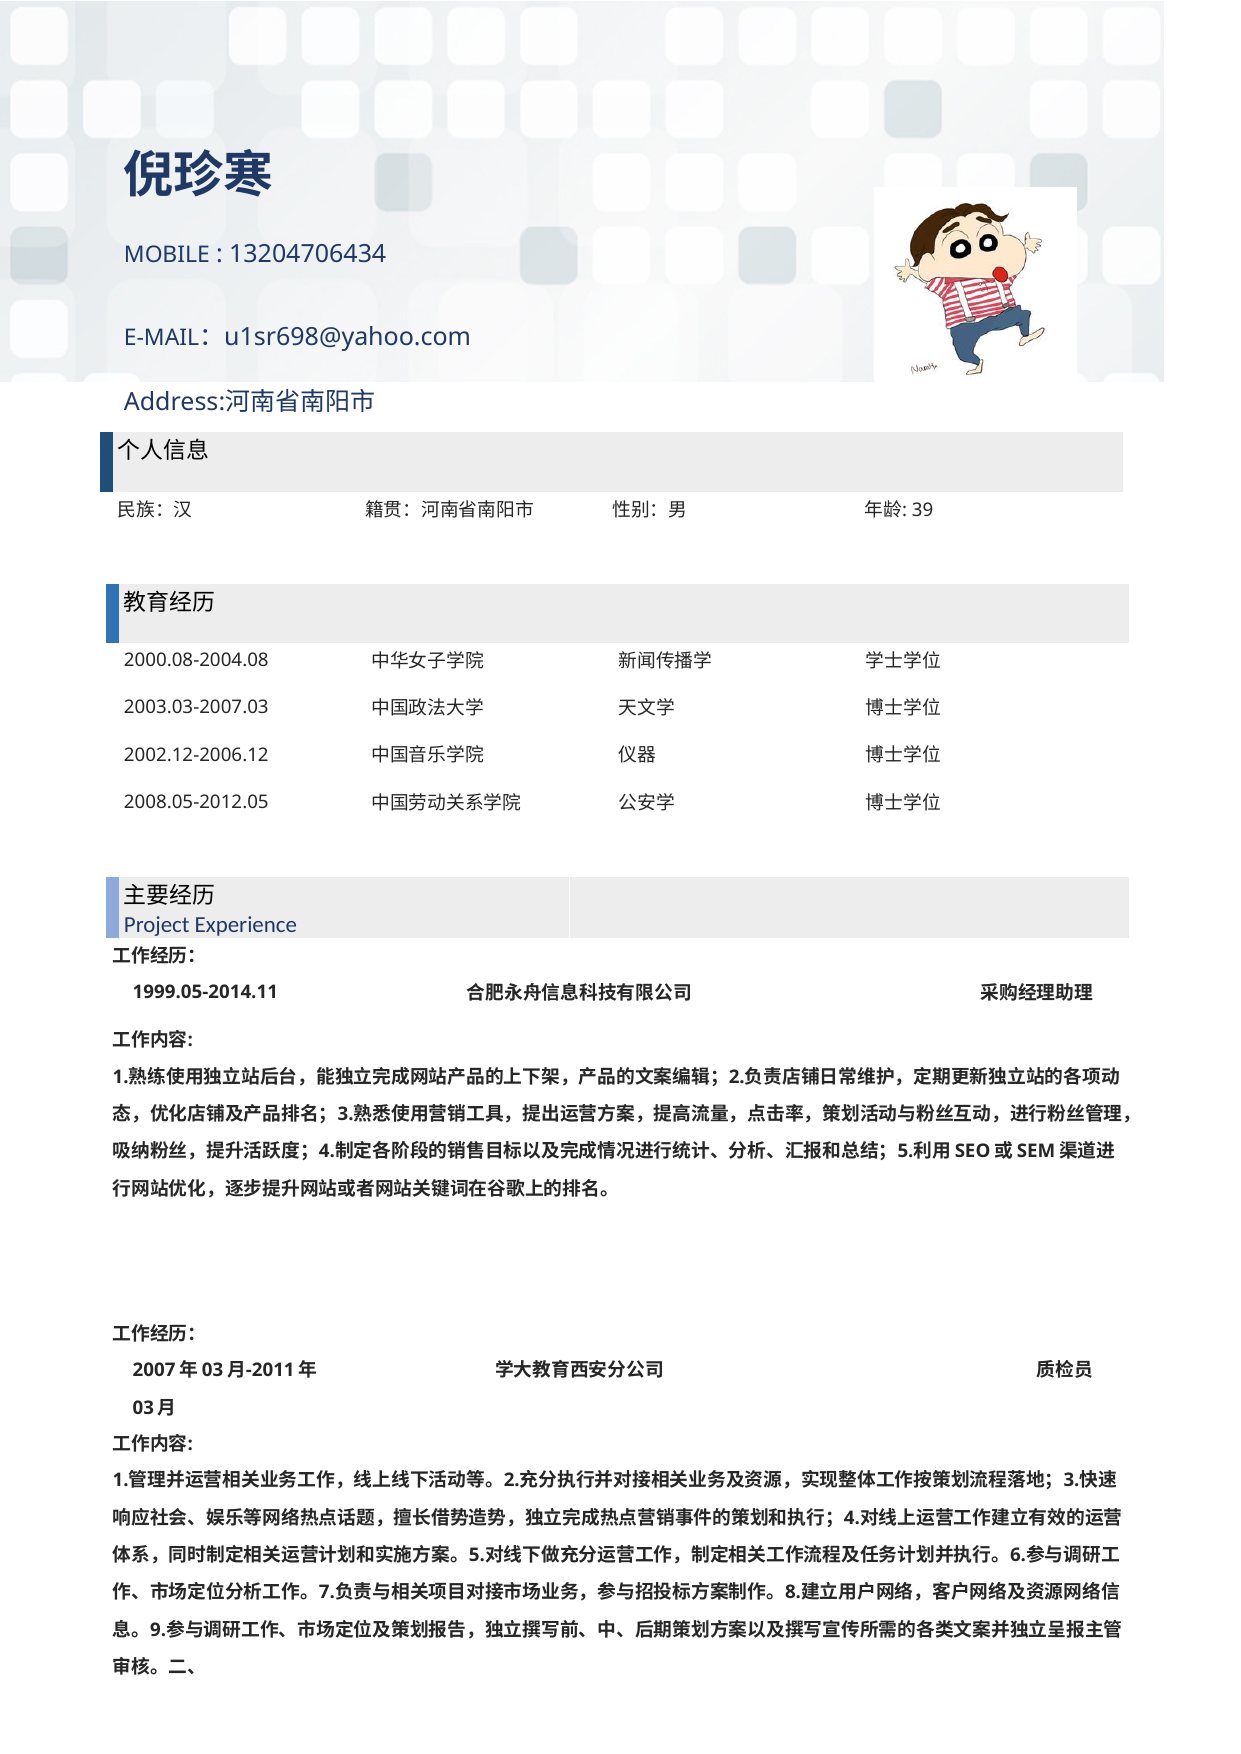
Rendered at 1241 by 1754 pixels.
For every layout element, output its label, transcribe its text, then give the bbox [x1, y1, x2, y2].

table_header 质检员 [806, 1353, 1104, 1426]
table_cell 2000.08-2004.08 [113, 643, 360, 690]
table_header 2007年03月-2011年03月 [121, 1353, 352, 1426]
table_header 倪珍寒 MOBILE : 13204706434 E-MAIL：u1sr698@yahoo.com Address:河南省南阳市 [113, 123, 863, 432]
table_cell 公安学 [607, 785, 854, 832]
table_cell 中国劳动关系学院 [360, 785, 607, 832]
table_cell 新闻传播学 [607, 643, 854, 690]
text 1.管理并运营相关业务工作，线上线下活动等。2.充分执行并对接相关业务及资源，实现整体工作按策划流程落地；3.快速响应社会、娱乐等网络热点话题，擅长借势造势，独立完成热点营销事件的策划和执行；4.对线上运营工作建立有效的运营体系，同时制定相关运营计划和实施方案。5.对线下做充分运营工作，制定相关工作流程及任务计划并执行。6.参与调研工作、市场定位分析工作。7.负责与相关项目对接市场业务，参与招投标方案制作。8.建立用户网络，客户网络及资源网络信息。9.参与调研工作、市场定位及策划报告，独立撰写前、中、后期策划方案以及撰写宣传所需的各类文案并独立呈报主管审核。二、 [112, 1462, 1128, 1681]
table_cell 天文学 [607, 690, 854, 737]
picture [0, 1, 1164, 382]
table_cell 中国音乐学院 [360, 738, 607, 785]
text 工作内容: [112, 1426, 1128, 1458]
text 工作内容: [112, 1022, 1128, 1054]
text 1.熟练使用独立站后台，能独立完成网站产品的上下架，产品的文案编辑；2.负责店铺日常维护，定期更新独立站的各项动态，优化店铺及产品排名；3.熟悉使用营销工具，提出运营方案，提高流量，点击率，策划活动与粉丝互动，进行粉丝管理，吸纳粉丝，提升活跃度；4.制定各阶段的销售目标以及完成情况进行统计、分析、汇报和总结；5.利用SEO或SEM渠道进行网站优化，逐步提升网站或者网站关键词在谷歌上的排名。 [112, 1059, 1128, 1203]
table_header [567, 584, 1129, 643]
table_cell 籍贯：河南省南阳市 [354, 492, 601, 539]
table_header 学大教育西安分公司 [353, 1353, 806, 1426]
table_cell 2002.12-2006.12 [113, 738, 360, 785]
table_cell 博士学位 [854, 690, 1129, 737]
text 工作经历： [112, 938, 1128, 971]
table_header [863, 123, 1123, 432]
table_cell 个人信息 [113, 432, 561, 492]
table_cell 民族：汉 [106, 492, 353, 539]
table_cell 2008.05-2012.05 [113, 785, 360, 832]
table_header 合肥永舟信息科技有限公司 [353, 975, 806, 1022]
table_cell 博士学位 [854, 785, 1129, 832]
table_cell [561, 432, 1123, 492]
table_cell 中华女子学院 [360, 643, 607, 690]
table_header 主要经历 Project Experience [119, 877, 569, 938]
table_cell 仪器 [607, 738, 854, 785]
table_cell 博士学位 [854, 738, 1129, 785]
table_header 采购经理助理 [806, 975, 1104, 1022]
table_cell 性别：男 [601, 492, 848, 539]
text 工作经历： [112, 1316, 1128, 1348]
table_header 教育经历 [119, 584, 567, 643]
table_cell 学士学位 [854, 643, 1129, 690]
table_header [570, 877, 1129, 938]
table_cell 中国政法大学 [360, 690, 607, 737]
table_cell 2003.03-2007.03 [113, 690, 360, 737]
picture [873, 187, 1078, 391]
table_header 1999.05-2014.11 [121, 975, 352, 1022]
table_cell 年龄: 39 [848, 492, 1123, 539]
